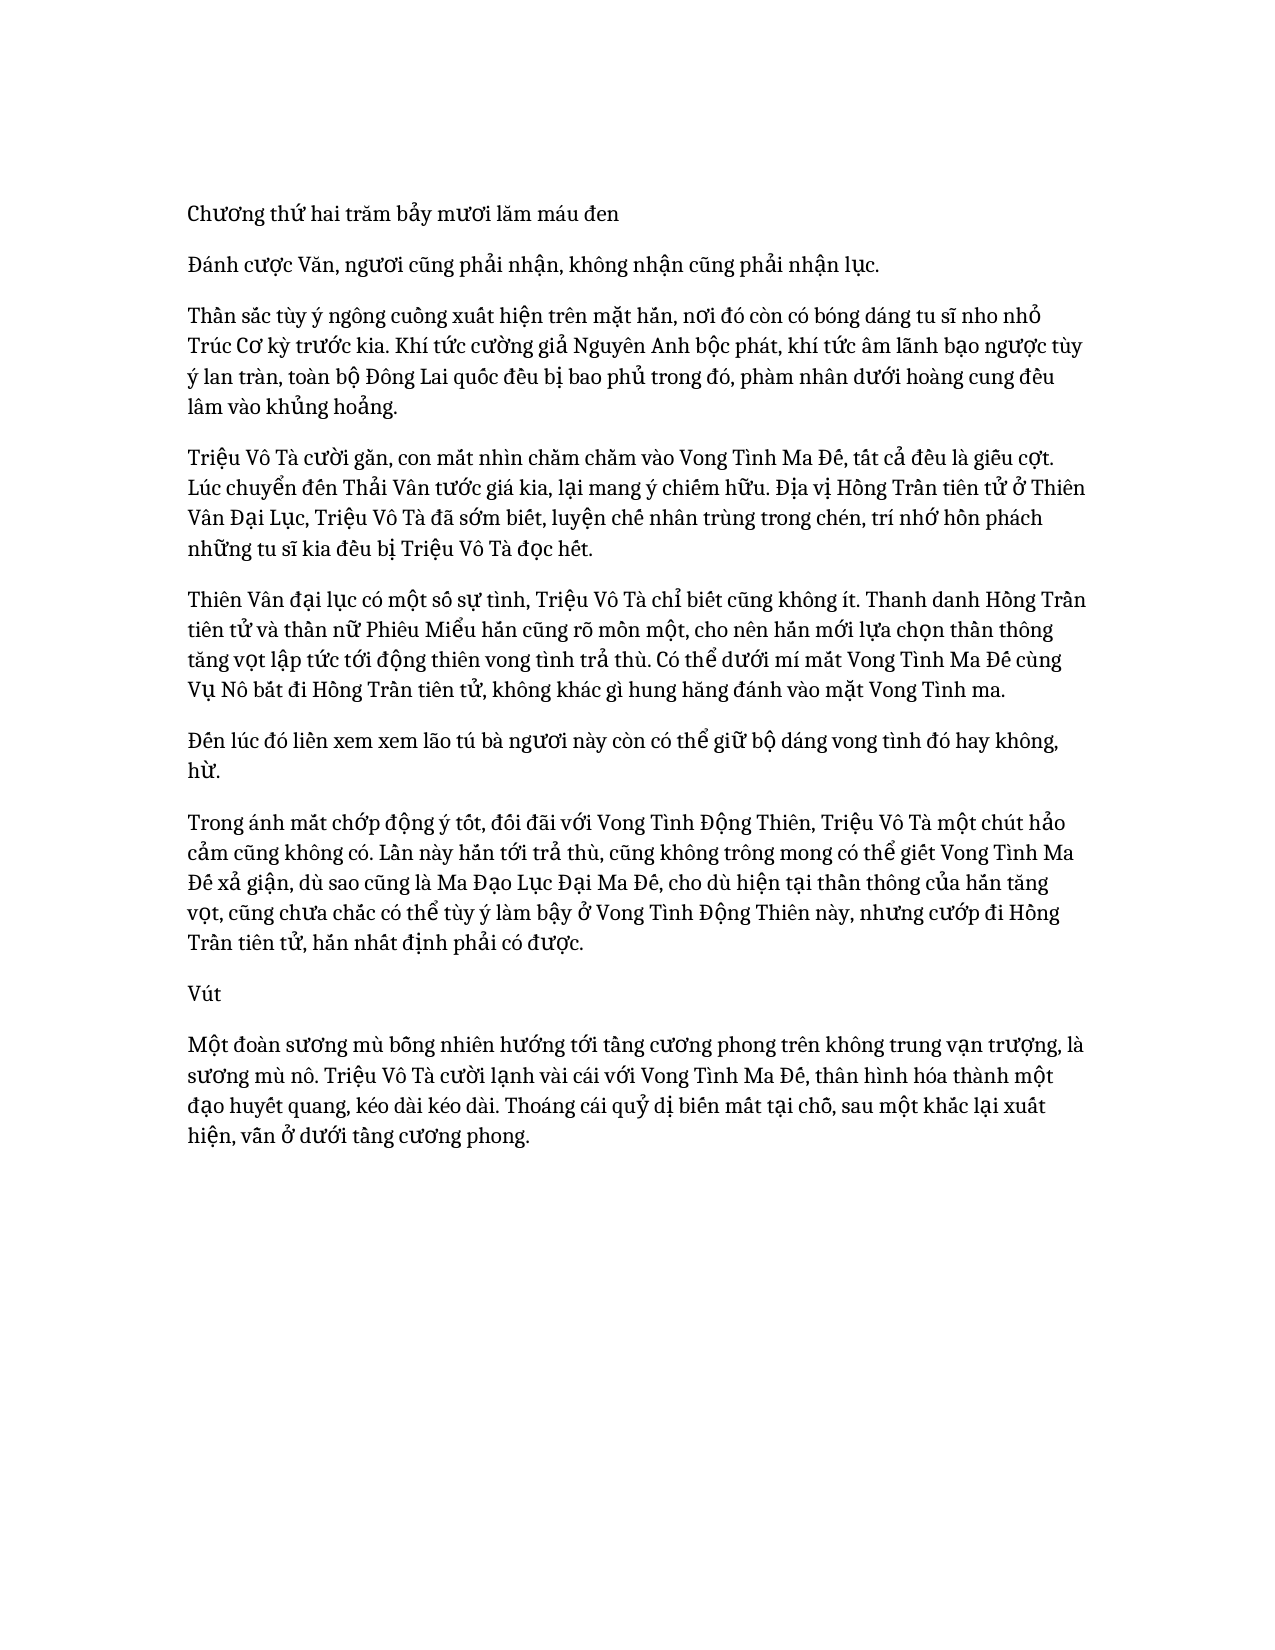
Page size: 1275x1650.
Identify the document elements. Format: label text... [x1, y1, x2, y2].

text Một đoàn sương mù bỗng nhiên hướng tới tầng cương phong trên không trung vạn trượng, là sương mù nô. Triệu Vô Tà cười lạnh vài cái với Vong Tình Ma Đế, thân hình hóa thành một đạo huyết quang, kéo dài kéo dài. Thoáng cái quỷ dị biến mất tại chỗ, sau một khắc lại xuất hiện, vẫn ở dưới tầng cương phong. [187, 1032, 1087, 1149]
text Triệu Vô Tà cười gằn, con mắt nhìn chằm chằm vào Vong Tình Ma Đế, tất cả đều là giễu cợt. Lúc chuyển đến Thải Vân tước giá kia, lại mang ý chiếm hữu. Địa vị Hồng Trần tiên tử ở Thiên Vân Đại Lục, Triệu Vô Tà đã sớm biết, luyện chế nhân trùng trong chén, trí nhớ hồn phách những tu sĩ kia đều bị Triệu Vô Tà đọc hết. [187, 445, 1087, 562]
text Trong ánh mắt chớp động ý tốt, đối đãi với Vong Tình Động Thiên, Triệu Vô Tà một chút hảo cảm cũng không có. Lần này hắn tới trả thù, cũng không trông mong có thể giết Vong Tình Ma Đế xả giận, dù sao cũng là Ma Đạo Lục Đại Ma Đế, cho dù hiện tại thần thông của hắn tăng vọt, cũng chưa chắc có thể tùy ý làm bậy ở Vong Tình Động Thiên này, nhưng cướp đi Hồng Trần tiên tử, hắn nhất định phải có được. [187, 809, 1087, 957]
text Chương thứ hai trăm bảy mươi lăm máu đen [187, 201, 1087, 227]
text Đến lúc đó liền xem xem lão tú bà ngươi này còn có thể giữ bộ dáng vong tình đó hay không, hừ. [187, 728, 1087, 785]
text Thần sắc tùy ý ngông cuồng xuất hiện trên mặt hắn, nơi đó còn có bóng dáng tu sĩ nho nhỏ Trúc Cơ kỳ trước kia. Khí tức cường giả Nguyên Anh bộc phát, khí tức âm lãnh bạo ngược tùy ý lan tràn, toàn bộ Đông Lai quốc đều bị bao phủ trong đó, phàm nhân dưới hoàng cung đều lâm vào khủng hoảng. [187, 303, 1087, 420]
text Đánh cược Văn, ngươi cũng phải nhận, không nhận cũng phải nhận lục. [187, 252, 1087, 278]
text Thiên Vân đại lục có một số sự tình, Triệu Vô Tà chỉ biết cũng không ít. Thanh danh Hồng Trần tiên tử và thần nữ Phiêu Miểu hắn cũng rõ mồn một, cho nên hắn mới lựa chọn thần thông tăng vọt lập tức tới động thiên vong tình trả thù. Có thể dưới mí mắt Vong Tình Ma Đế cùng Vụ Nô bắt đi Hồng Trần tiên tử, không khác gì hung hăng đánh vào mặt Vong Tình ma. [187, 586, 1087, 703]
text Vút [187, 981, 1087, 1008]
